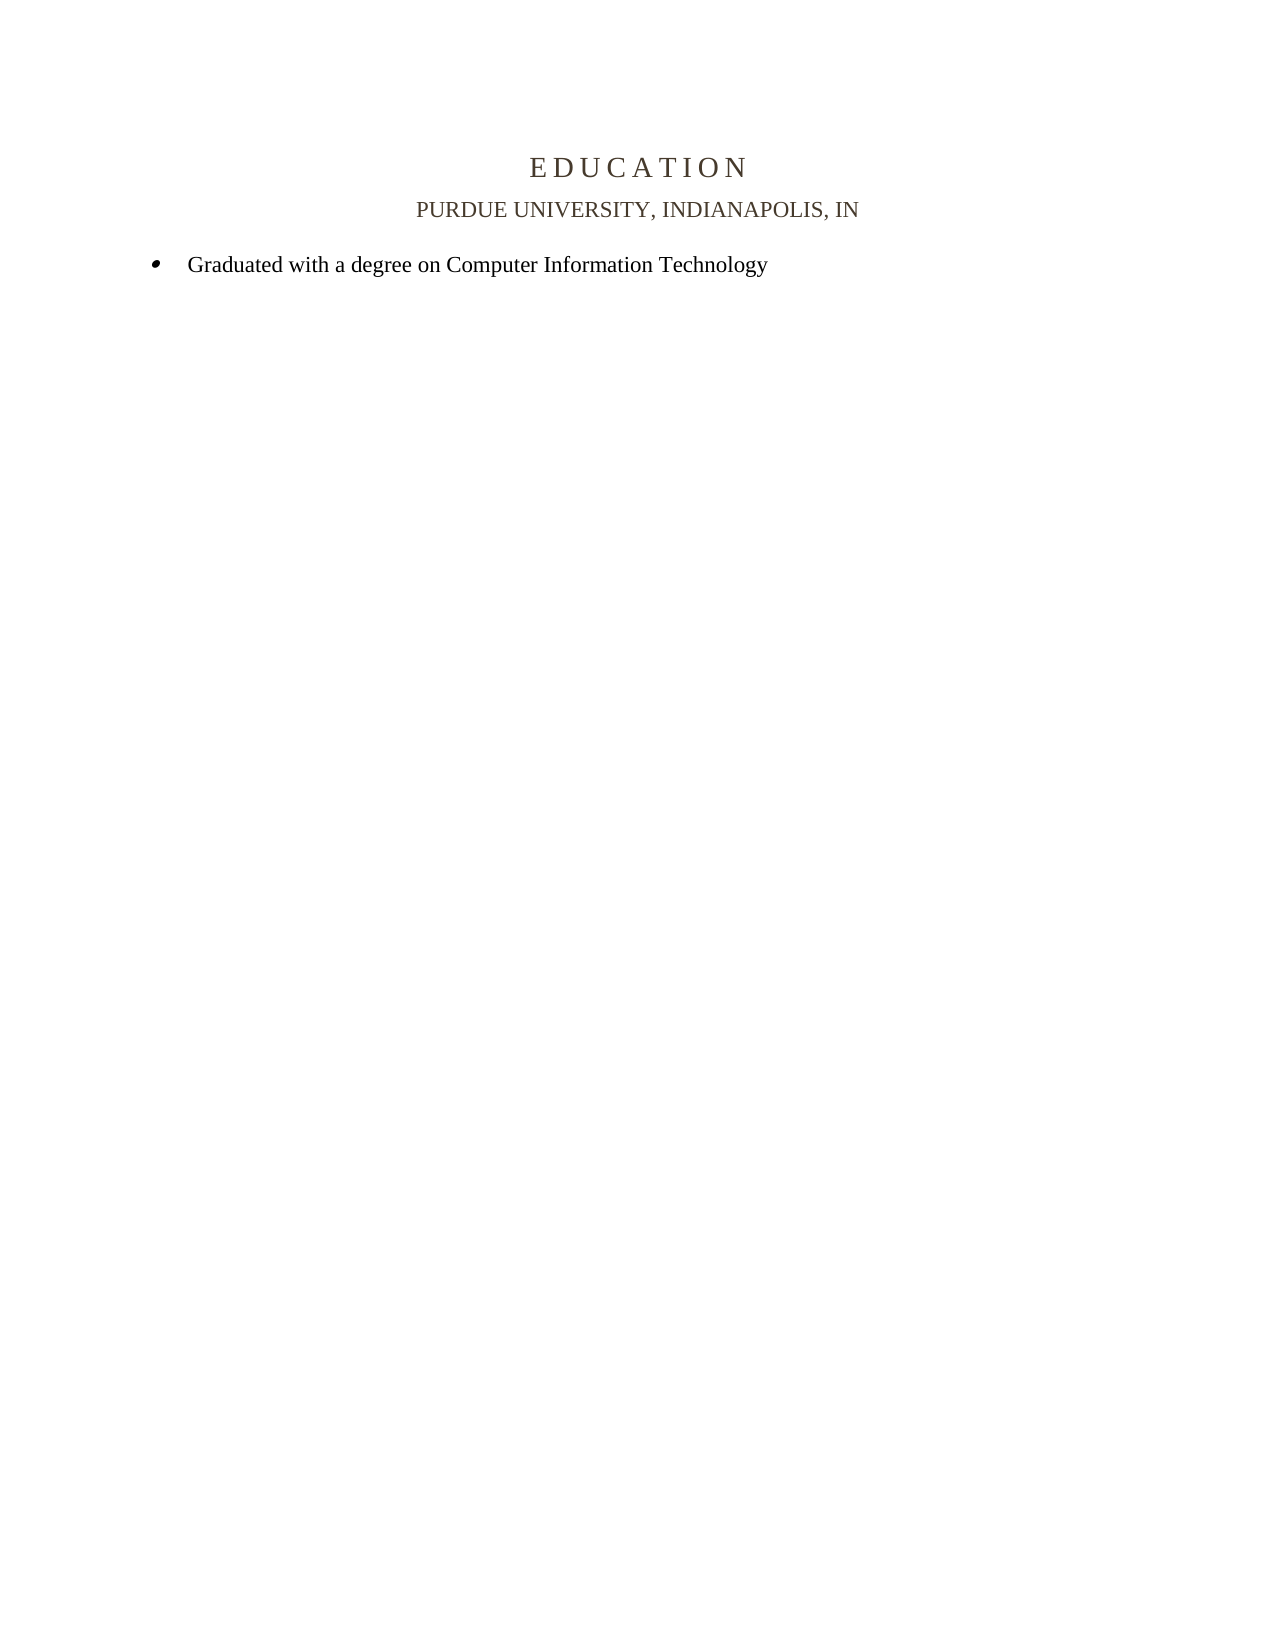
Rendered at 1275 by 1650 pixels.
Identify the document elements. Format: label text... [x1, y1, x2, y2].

list Graduated with a degree on Computer Information Technology [150, 254, 1162, 277]
title Purdue University, Indianapolis, in [112, 196, 1162, 222]
subtitle Education [112, 150, 1162, 183]
